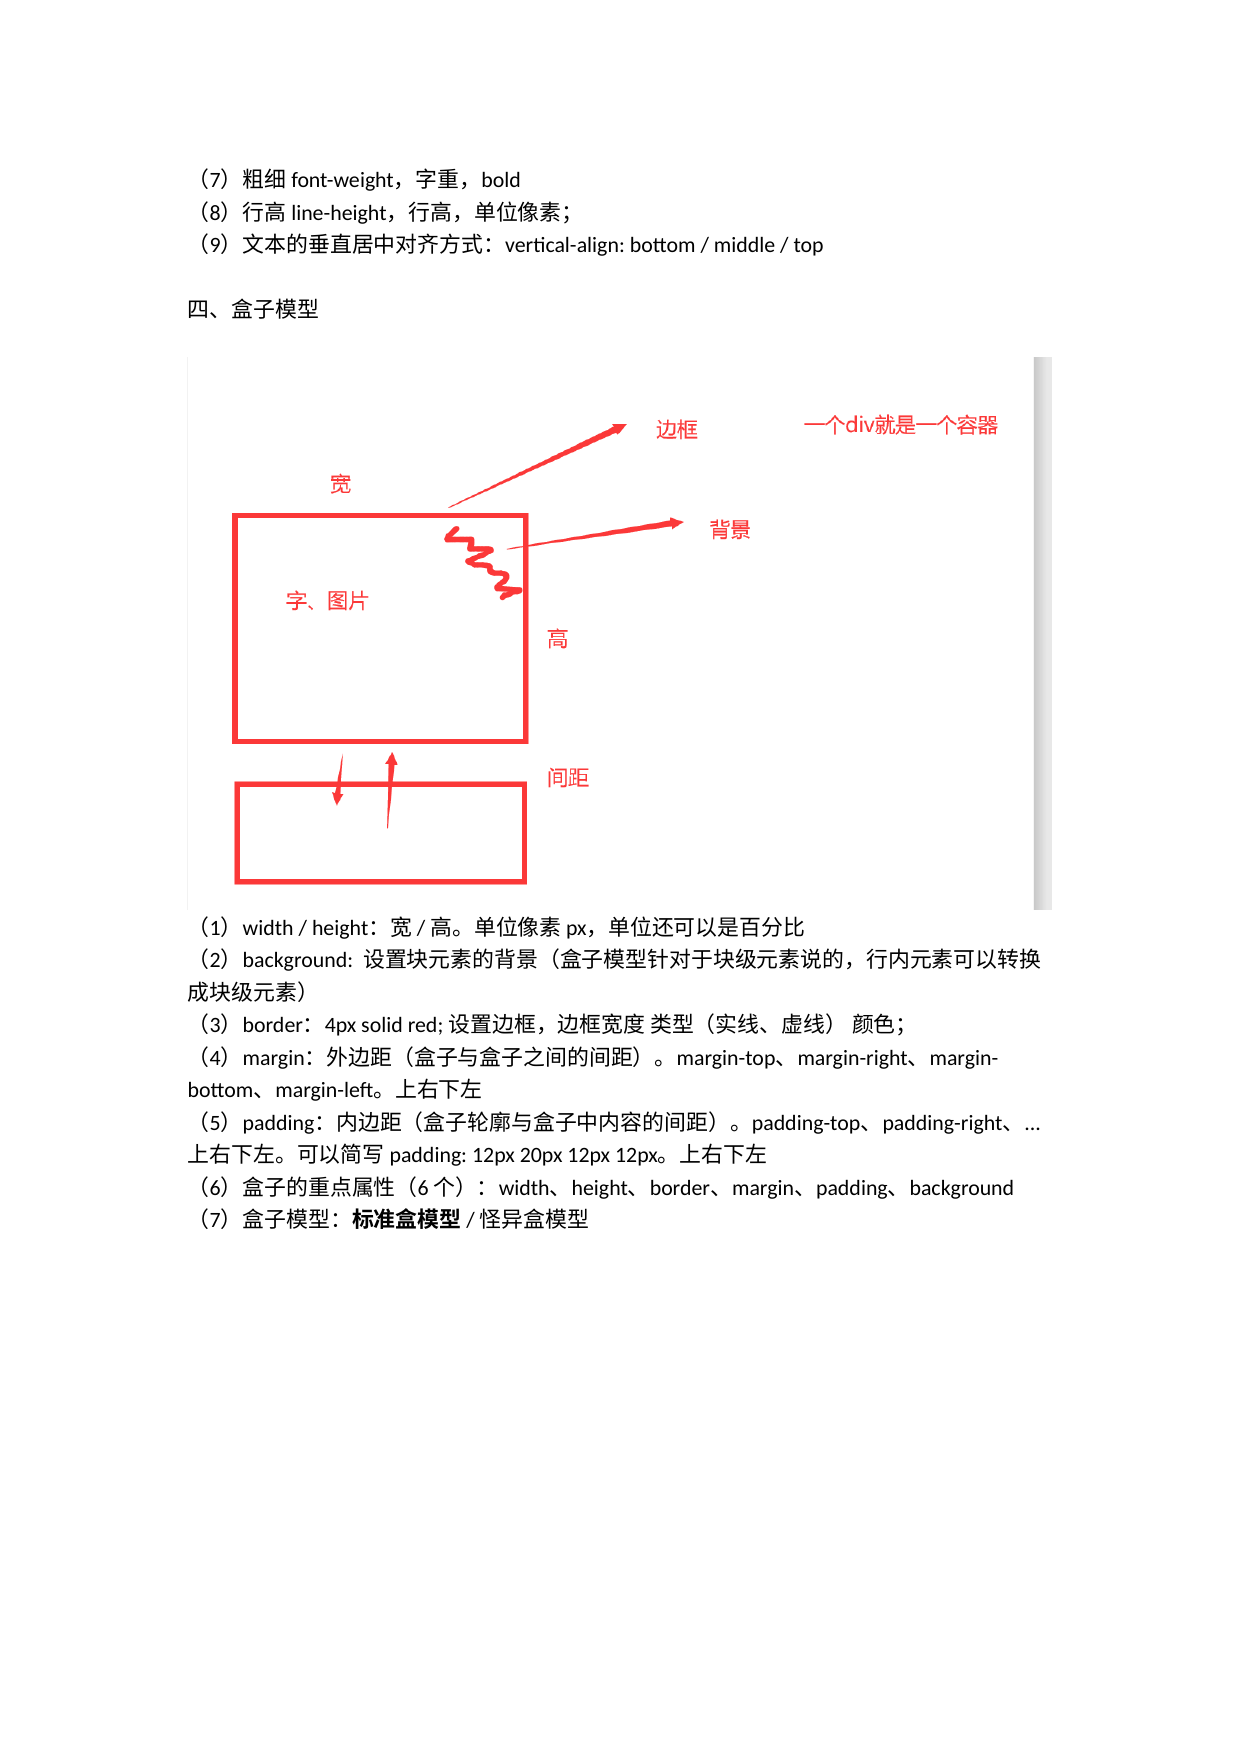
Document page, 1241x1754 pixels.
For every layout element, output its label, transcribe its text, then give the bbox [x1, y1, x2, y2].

list 盒子模型：标准盒模型 / 怪异盒模型 [187, 1202, 1053, 1234]
list 盒子模型 [187, 292, 1053, 324]
list 粗细 font-weight，字重，bold [187, 162, 1053, 194]
list 盒子的重点属性（6个）：width、height、border、margin、padding、background [187, 1169, 1053, 1202]
list margin：外边距（盒子与盒子之间的间距）。margin-top、margin-right、margin-bottom、margin-left。上右下左 [187, 1039, 1053, 1104]
list width / height：宽 / 高。单位像素px，单位还可以是百分比 [187, 909, 1053, 942]
list background: 设置块元素的背景（盒子模型针对于块级元素说的，行内元素可以转换成块级元素） [187, 942, 1053, 1007]
list border：4px solid red; 设置边框，边框宽度 类型（实线、虚线） 颜色； [187, 1007, 1053, 1039]
picture [187, 357, 1052, 910]
list 文本的垂直居中对齐方式：vertical-align: bottom / middle / top [187, 227, 1053, 259]
list padding：内边距（盒子轮廓与盒子中内容的间距）。padding-top、padding-right、... 上右下左。可以简写 padding: 12px 20px 12px 12px。上右下左 [187, 1104, 1053, 1169]
list 行高 line-height，行高，单位像素； [187, 194, 1053, 227]
